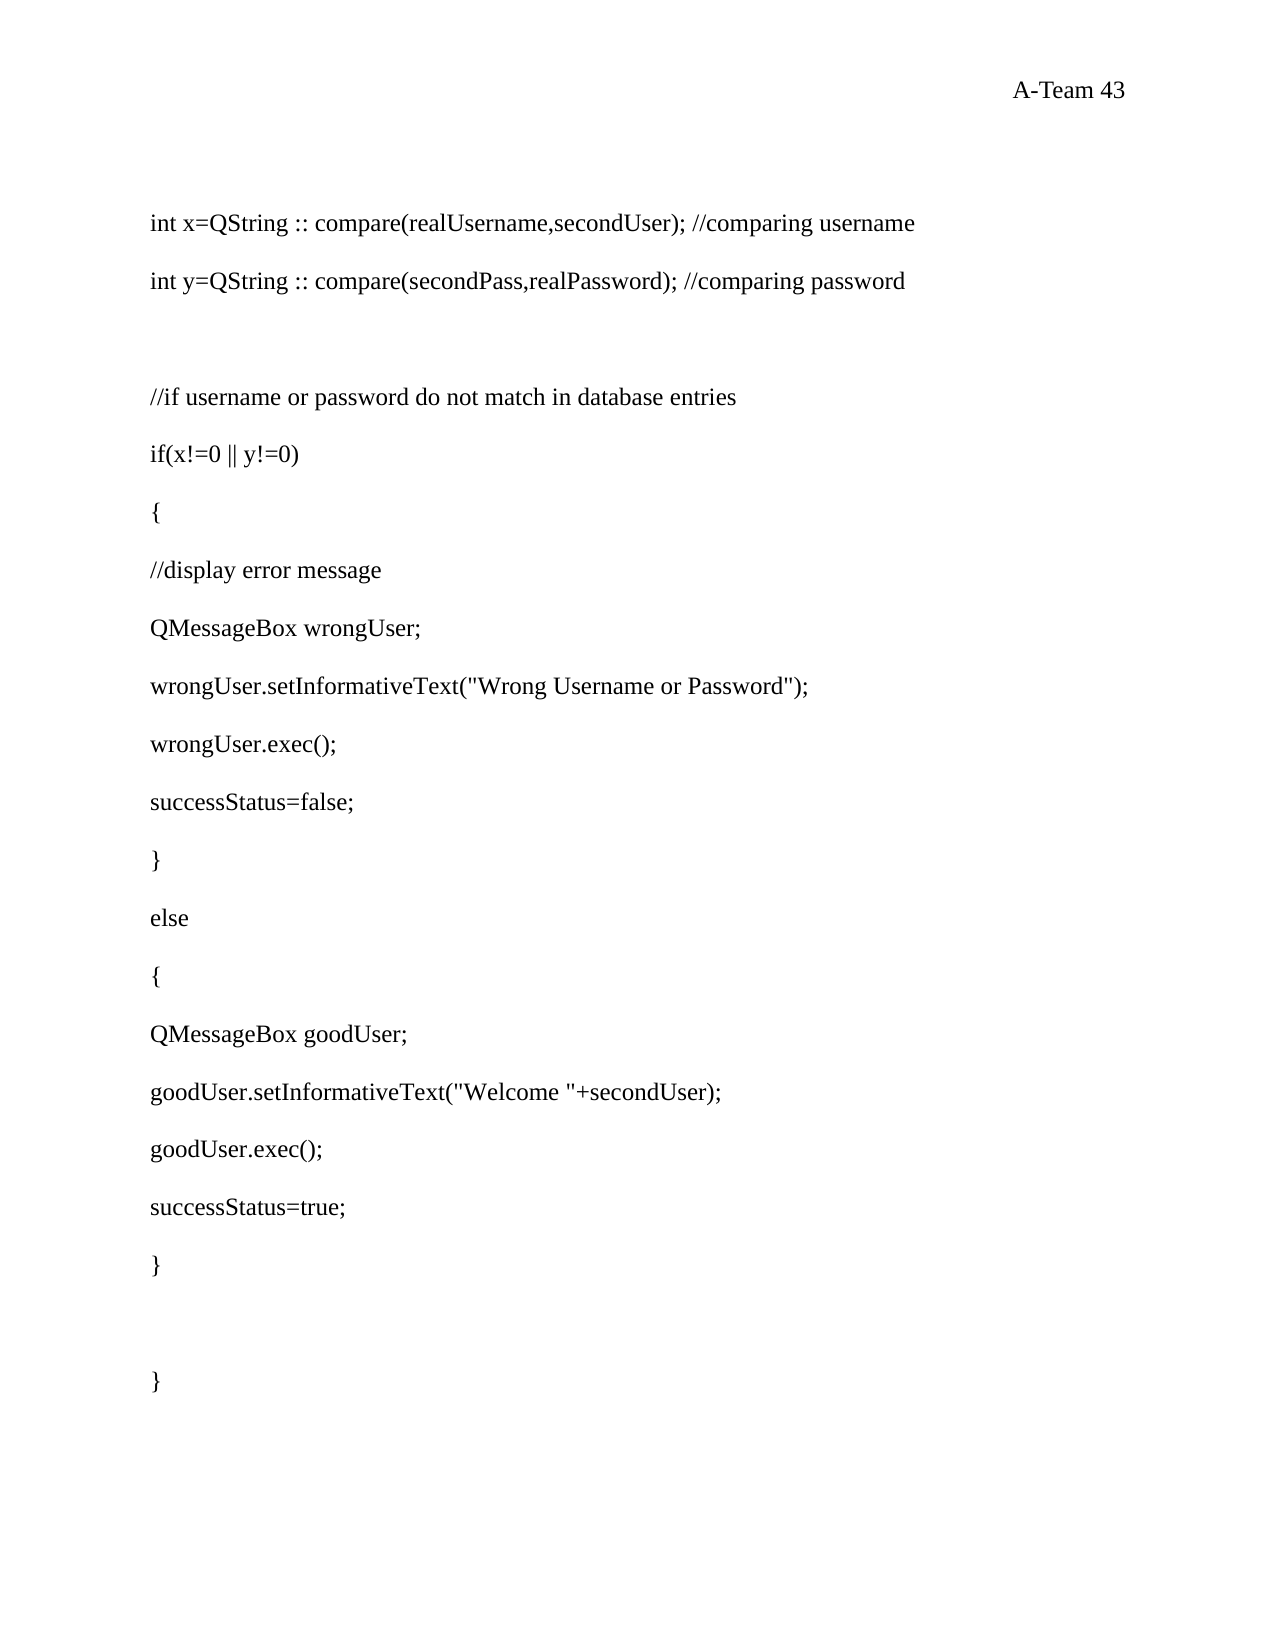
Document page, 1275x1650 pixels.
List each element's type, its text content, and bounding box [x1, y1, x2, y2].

text int y=QString :: compare(secondPass,realPassword); //comparing password [150, 266, 1125, 294]
text //display error message [150, 555, 1125, 584]
text { [150, 497, 1125, 526]
text } [150, 845, 1125, 874]
text if(x!=0 || y!=0) [150, 439, 1125, 468]
text wrongUser.exec(); [150, 729, 1125, 758]
text QMessageBox wrongUser; [150, 613, 1125, 642]
text else [150, 903, 1125, 932]
text } [150, 1250, 1125, 1279]
text { [150, 961, 1125, 989]
text int x=QString :: compare(realUsername,secondUser); //comparing username [150, 208, 1125, 237]
text //if username or password do not match in database entries [150, 382, 1125, 410]
text goodUser.setInformativeText("Welcome "+secondUser); [150, 1077, 1125, 1105]
text QMessageBox goodUser; [150, 1019, 1125, 1047]
text } [150, 1366, 1125, 1395]
text successStatus=false; [150, 787, 1125, 816]
text goodUser.exec(); [150, 1134, 1125, 1163]
text successStatus=true; [150, 1192, 1125, 1221]
text wrongUser.setInformativeText("Wrong Username or Password"); [150, 671, 1125, 700]
